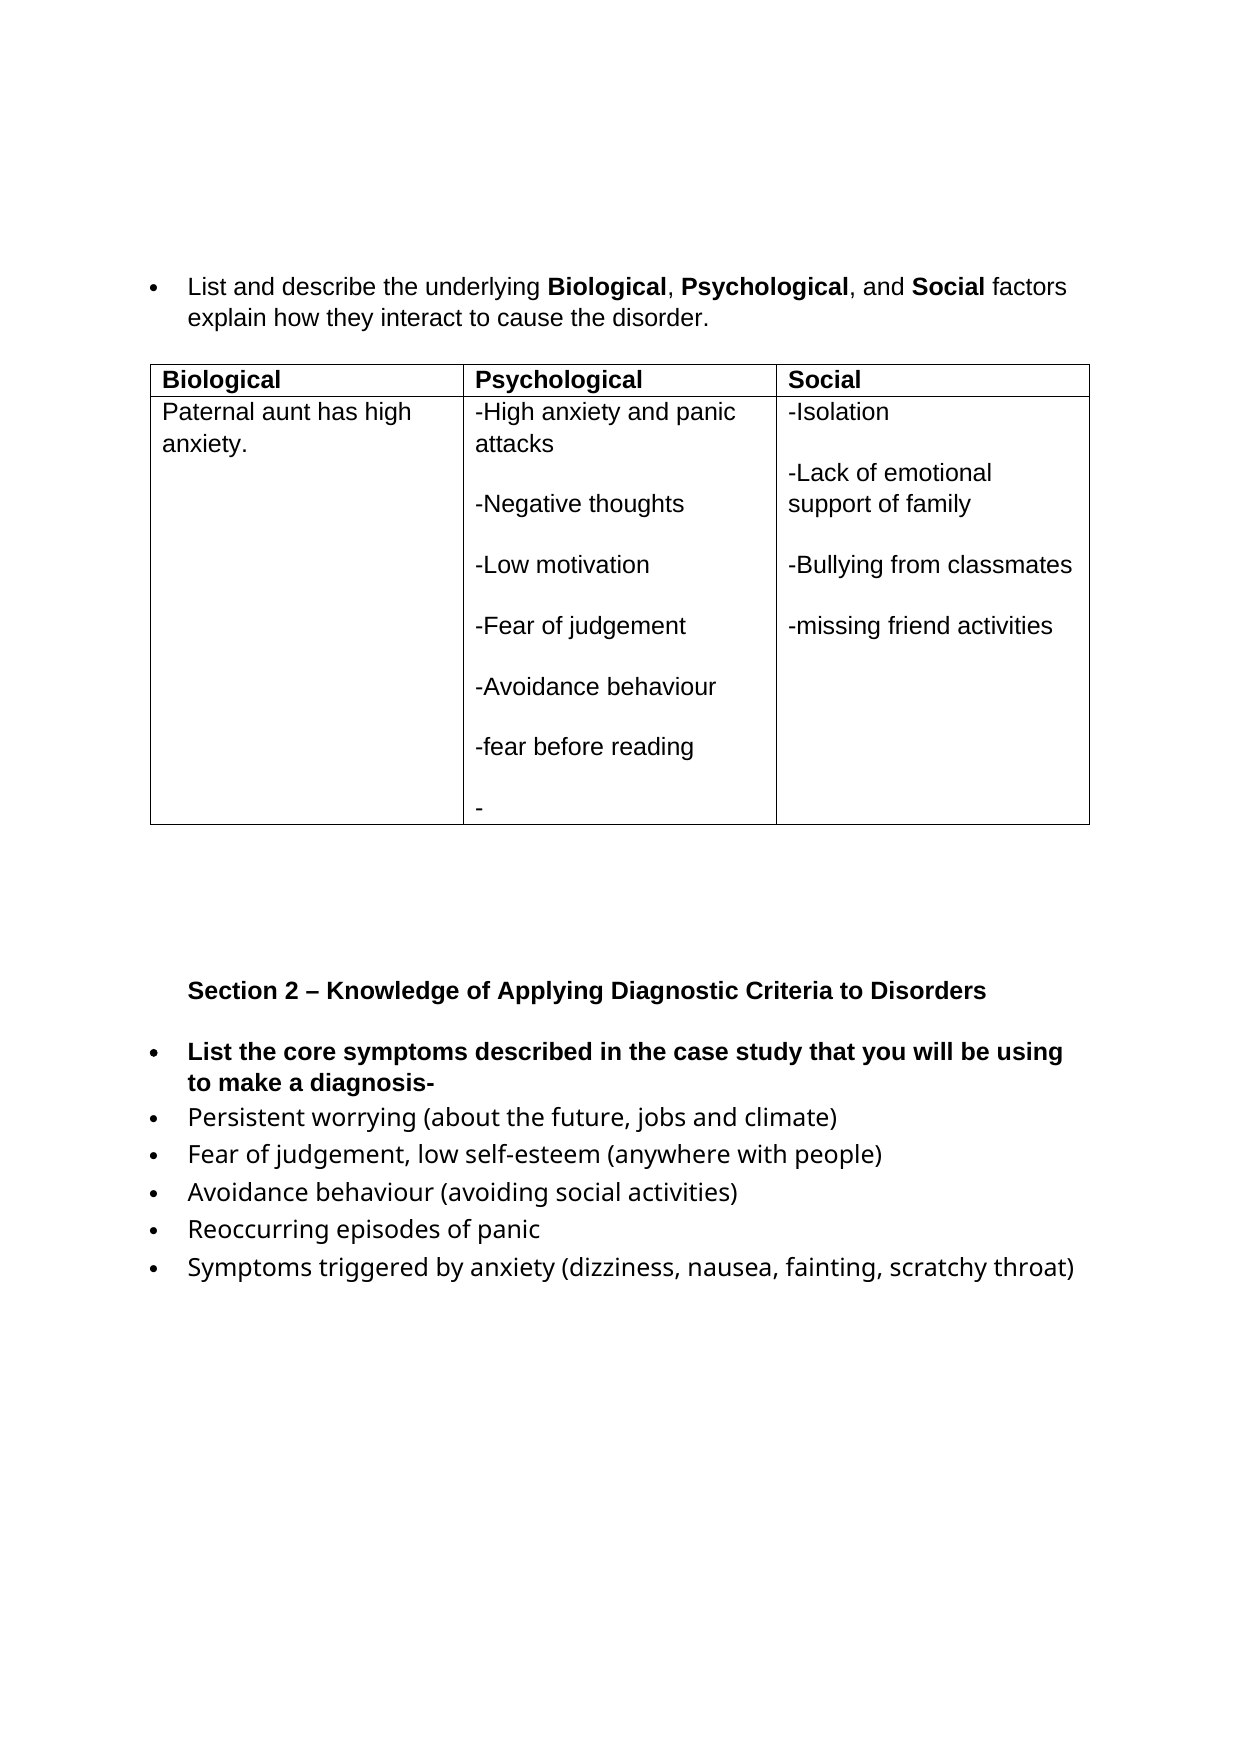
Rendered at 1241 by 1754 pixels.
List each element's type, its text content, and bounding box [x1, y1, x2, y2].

table_cell -High anxiety and panic attacks -Negative thoughts -Low motivation -Fear of judgement -Avoidance behaviour -fear before reading - [464, 397, 776, 824]
list Fear of judgement, low self-esteem (anywhere with people) [150, 1137, 1090, 1171]
list Symptoms triggered by anxiety (dizziness, nausea, fainting, scratchy throat) [150, 1249, 1090, 1283]
table_cell -Isolation -Lack of emotional support of family -Bullying from classmates -missing friend activities [777, 397, 1089, 824]
list Avoidance behaviour (avoiding social activities) [150, 1174, 1090, 1209]
list List the core symptoms described in the case study that you will be using to make a diagnosis- [150, 1037, 1090, 1097]
text Section 2 – Knowledge of Applying Diagnostic Criteria to Disorders [187, 976, 1090, 1005]
table_header Psychological [464, 365, 776, 396]
table_header Social [777, 365, 1089, 396]
table_cell Paternal aunt has high anxiety. [151, 397, 463, 824]
list Persistent worrying (about the future, jobs and climate) [150, 1100, 1090, 1134]
list Reoccurring episodes of panic [150, 1212, 1090, 1246]
list List and describe the underlying Biological, Psychological, and Social factors explain how they interact to cause the disorder. [150, 271, 1090, 332]
table_header Biological [151, 365, 463, 396]
